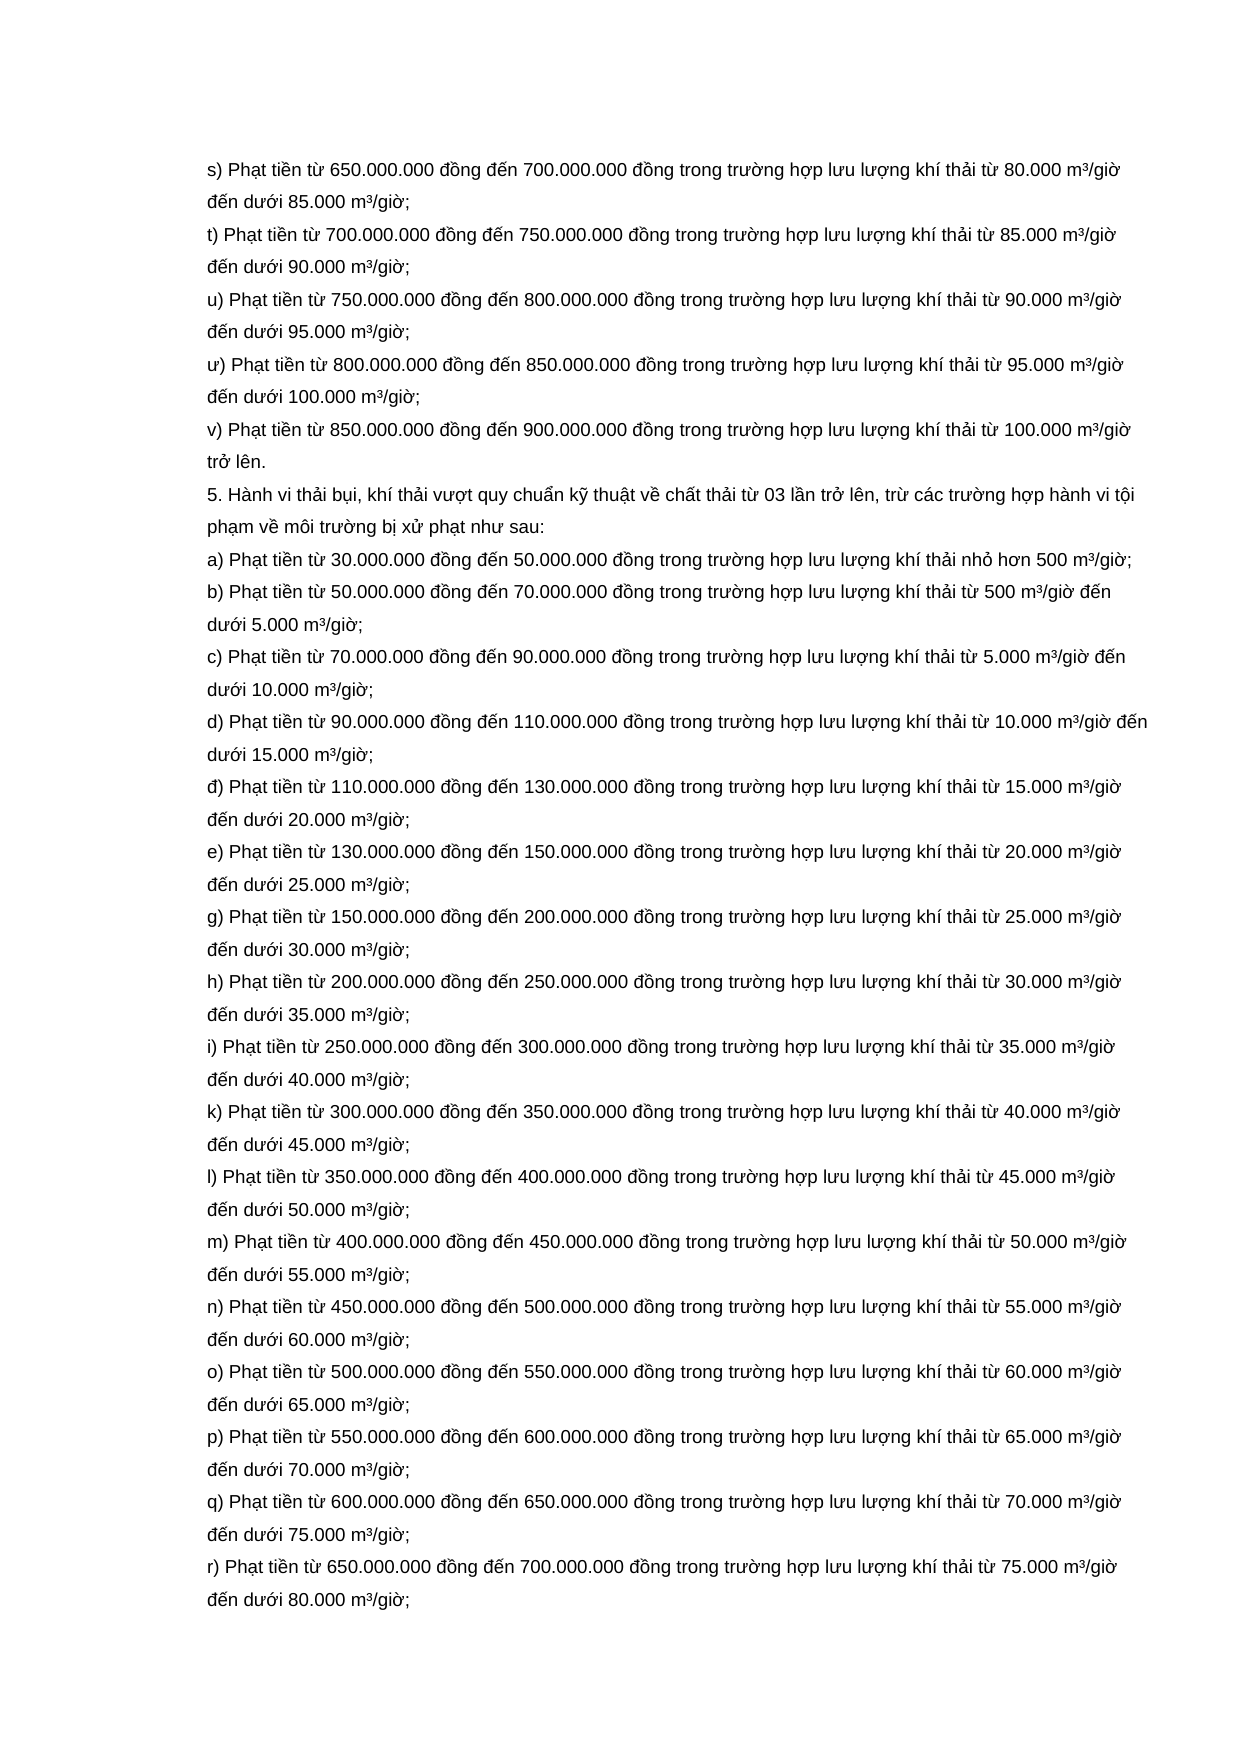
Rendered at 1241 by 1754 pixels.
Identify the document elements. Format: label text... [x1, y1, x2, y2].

text v) Phạt tiền từ 850.000.000 đồng đến 900.000.000 đồng trong trường hợp lưu lượng khí thải từ 100.000 m³/giờ trở lên. [207, 408, 1152, 473]
text c) Phạt tiền từ 70.000.000 đồng đến 90.000.000 đồng trong trường hợp lưu lượng khí thải từ 5.000 m³/giờ đến dưới 10.000 m³/giờ; [207, 635, 1152, 700]
text h) Phạt tiền từ 200.000.000 đồng đến 250.000.000 đồng trong trường hợp lưu lượng khí thải từ 30.000 m³/giờ đến dưới 35.000 m³/giờ; [207, 960, 1152, 1025]
text ư) Phạt tiền từ 800.000.000 đồng đến 850.000.000 đồng trong trường hợp lưu lượng khí thải từ 95.000 m³/giờ đến dưới 100.000 m³/giờ; [207, 343, 1152, 408]
text q) Phạt tiền từ 600.000.000 đồng đến 650.000.000 đồng trong trường hợp lưu lượng khí thải từ 70.000 m³/giờ đến dưới 75.000 m³/giờ; [207, 1480, 1152, 1545]
text o) Phạt tiền từ 500.000.000 đồng đến 550.000.000 đồng trong trường hợp lưu lượng khí thải từ 60.000 m³/giờ đến dưới 65.000 m³/giờ; [207, 1350, 1152, 1415]
text m) Phạt tiền từ 400.000.000 đồng đến 450.000.000 đồng trong trường hợp lưu lượng khí thải từ 50.000 m³/giờ đến dưới 55.000 m³/giờ; [207, 1220, 1152, 1285]
text b) Phạt tiền từ 50.000.000 đồng đến 70.000.000 đồng trong trường hợp lưu lượng khí thải từ 500 m³/giờ đến dưới 5.000 m³/giờ; [207, 570, 1152, 635]
text r) Phạt tiền từ 650.000.000 đồng đến 700.000.000 đồng trong trường hợp lưu lượng khí thải từ 75.000 m³/giờ đến dưới 80.000 m³/giờ; [207, 1545, 1152, 1610]
text u) Phạt tiền từ 750.000.000 đồng đến 800.000.000 đồng trong trường hợp lưu lượng khí thải từ 90.000 m³/giờ đến dưới 95.000 m³/giờ; [207, 278, 1152, 343]
text i) Phạt tiền từ 250.000.000 đồng đến 300.000.000 đồng trong trường hợp lưu lượng khí thải từ 35.000 m³/giờ đến dưới 40.000 m³/giờ; [207, 1025, 1152, 1090]
text g) Phạt tiền từ 150.000.000 đồng đến 200.000.000 đồng trong trường hợp lưu lượng khí thải từ 25.000 m³/giờ đến dưới 30.000 m³/giờ; [207, 895, 1152, 960]
text e) Phạt tiền từ 130.000.000 đồng đến 150.000.000 đồng trong trường hợp lưu lượng khí thải từ 20.000 m³/giờ đến dưới 25.000 m³/giờ; [207, 830, 1152, 895]
text d) Phạt tiền từ 90.000.000 đồng đến 110.000.000 đồng trong trường hợp lưu lượng khí thải từ 10.000 m³/giờ đến dưới 15.000 m³/giờ; [207, 700, 1152, 765]
text n) Phạt tiền từ 450.000.000 đồng đến 500.000.000 đồng trong trường hợp lưu lượng khí thải từ 55.000 m³/giờ đến dưới 60.000 m³/giờ; [207, 1285, 1152, 1350]
text 5. Hành vi thải bụi, khí thải vượt quy chuẩn kỹ thuật về chất thải từ 03 lần trở lên, trừ các trường hợp hành vi tội phạm về môi trường bị xử phạt như sau: [207, 473, 1152, 538]
text a) Phạt tiền từ 30.000.000 đồng đến 50.000.000 đồng trong trường hợp lưu lượng khí thải nhỏ hơn 500 m³/giờ; [207, 538, 1152, 570]
text đ) Phạt tiền từ 110.000.000 đồng đến 130.000.000 đồng trong trường hợp lưu lượng khí thải từ 15.000 m³/giờ đến dưới 20.000 m³/giờ; [207, 765, 1152, 830]
text s) Phạt tiền từ 650.000.000 đồng đến 700.000.000 đồng trong trường hợp lưu lượng khí thải từ 80.000 m³/giờ đến dưới 85.000 m³/giờ; [207, 148, 1152, 213]
text l) Phạt tiền từ 350.000.000 đồng đến 400.000.000 đồng trong trường hợp lưu lượng khí thải từ 45.000 m³/giờ đến dưới 50.000 m³/giờ; [207, 1155, 1152, 1220]
text k) Phạt tiền từ 300.000.000 đồng đến 350.000.000 đồng trong trường hợp lưu lượng khí thải từ 40.000 m³/giờ đến dưới 45.000 m³/giờ; [207, 1090, 1152, 1155]
text p) Phạt tiền từ 550.000.000 đồng đến 600.000.000 đồng trong trường hợp lưu lượng khí thải từ 65.000 m³/giờ đến dưới 70.000 m³/giờ; [207, 1415, 1152, 1480]
text t) Phạt tiền từ 700.000.000 đồng đến 750.000.000 đồng trong trường hợp lưu lượng khí thải từ 85.000 m³/giờ đến dưới 90.000 m³/giờ; [207, 213, 1152, 278]
